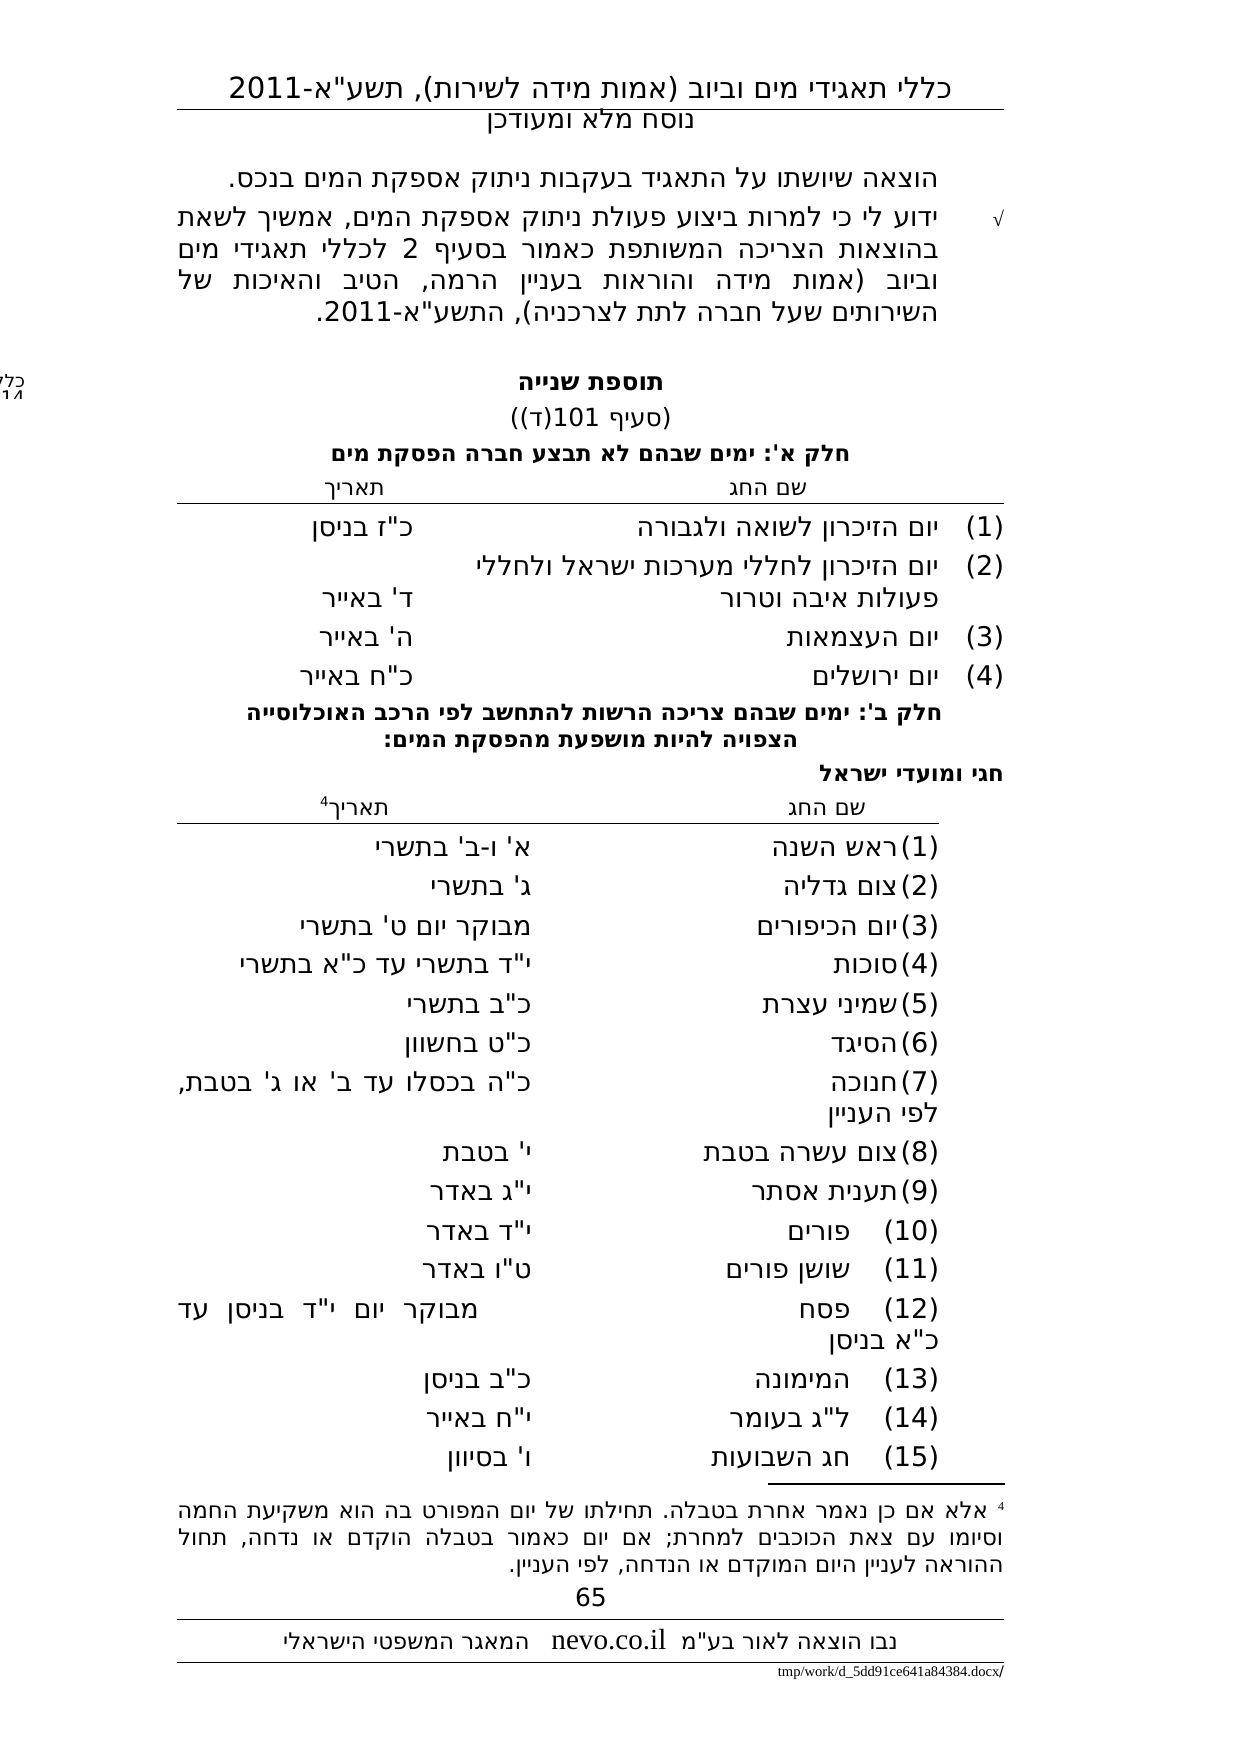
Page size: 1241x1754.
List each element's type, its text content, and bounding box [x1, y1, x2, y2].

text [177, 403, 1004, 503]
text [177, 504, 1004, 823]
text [177, 162, 1004, 194]
text תוספת שנייה [177, 367, 1004, 396]
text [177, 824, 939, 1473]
text √ ידוע לי כי למרות ביצוע פעולת ניתוק אספקת המים, אמשיך לשאת בהוצאות הצריכה המשותפת כאמור בסעיף 2 לכללי תאגידי מים וביוב (אמות מידה והוראות בעניין הרמה, הטיב והאיכות של השירותים שעל חברה לתת לצרכניה), התשע"א-2011. [177, 201, 1004, 328]
